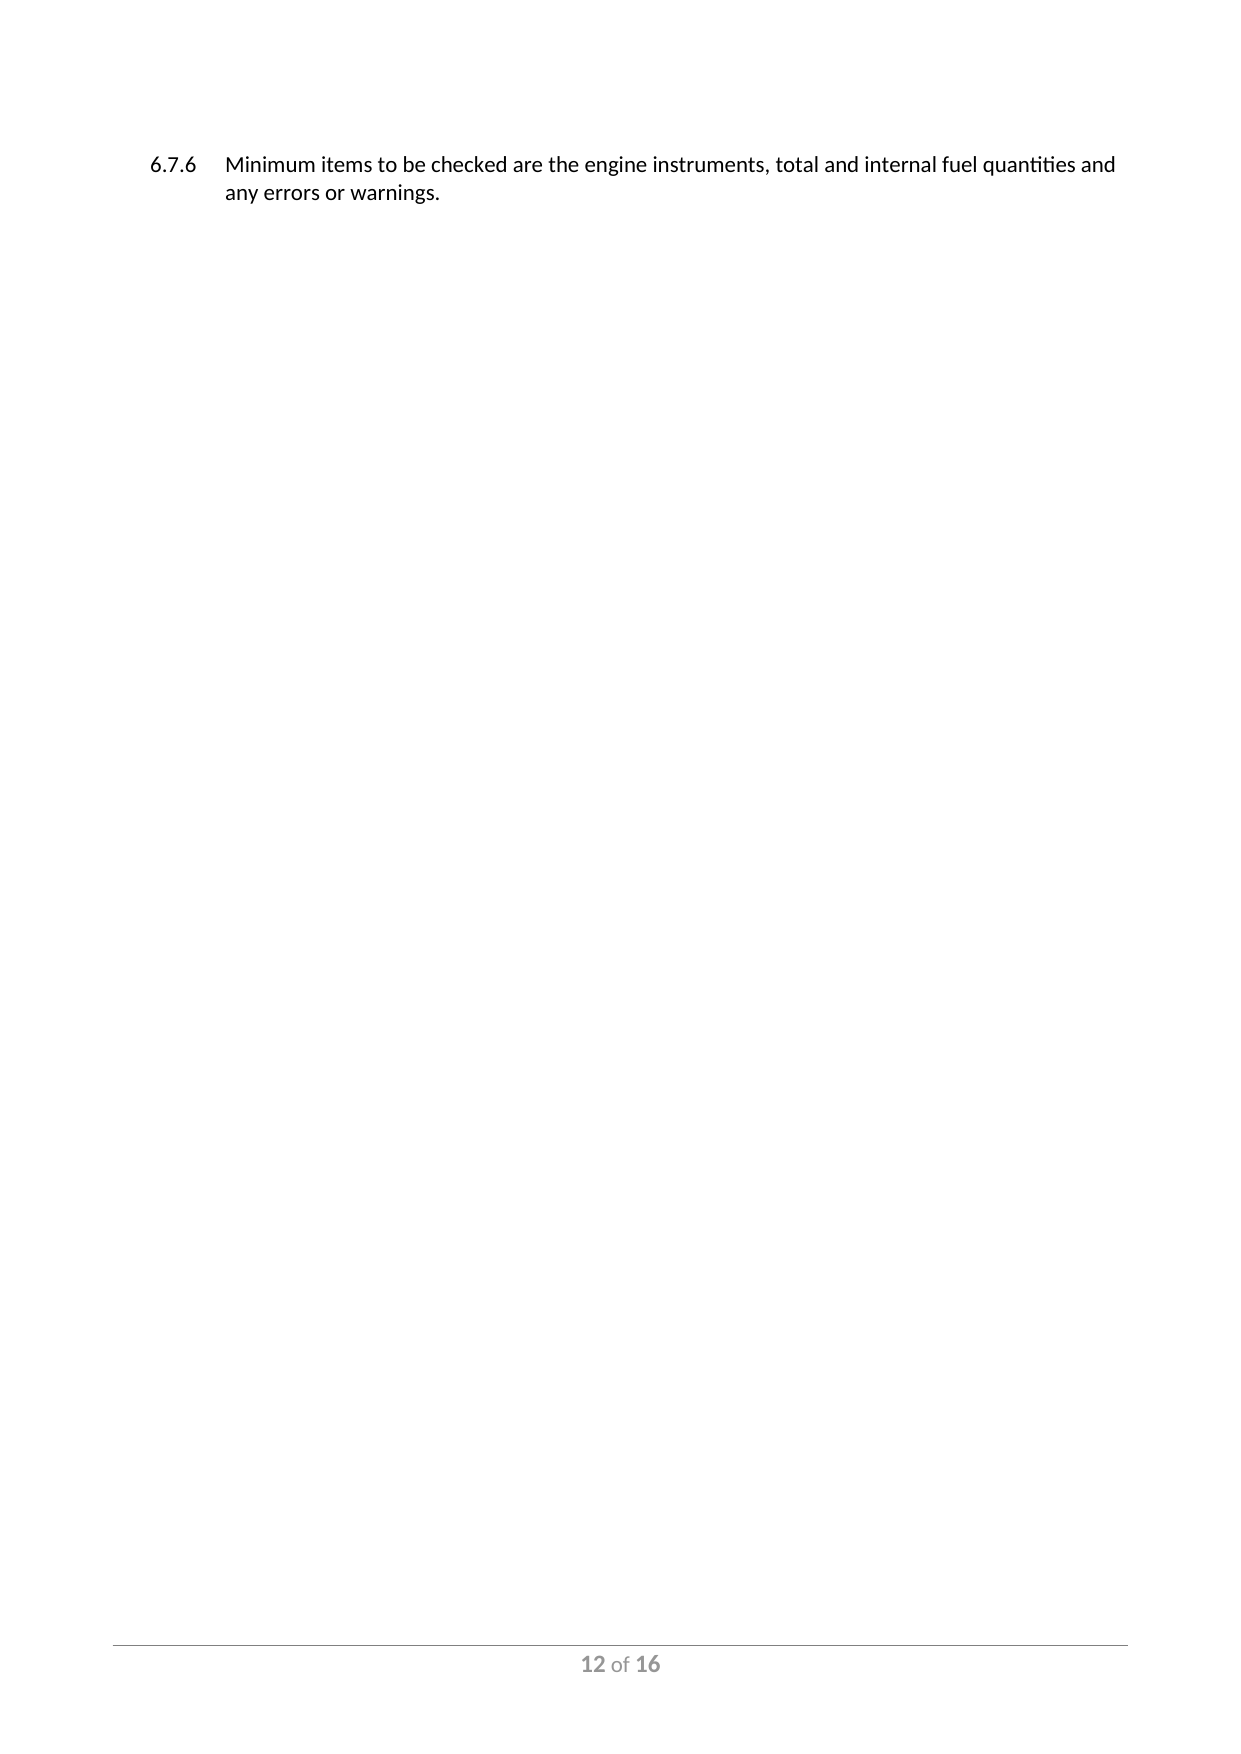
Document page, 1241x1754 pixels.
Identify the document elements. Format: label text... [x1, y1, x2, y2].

subtitle Minimum items to be checked are the engine instruments, total and internal fuel quantities and any errors or warnings. [150, 150, 1128, 206]
